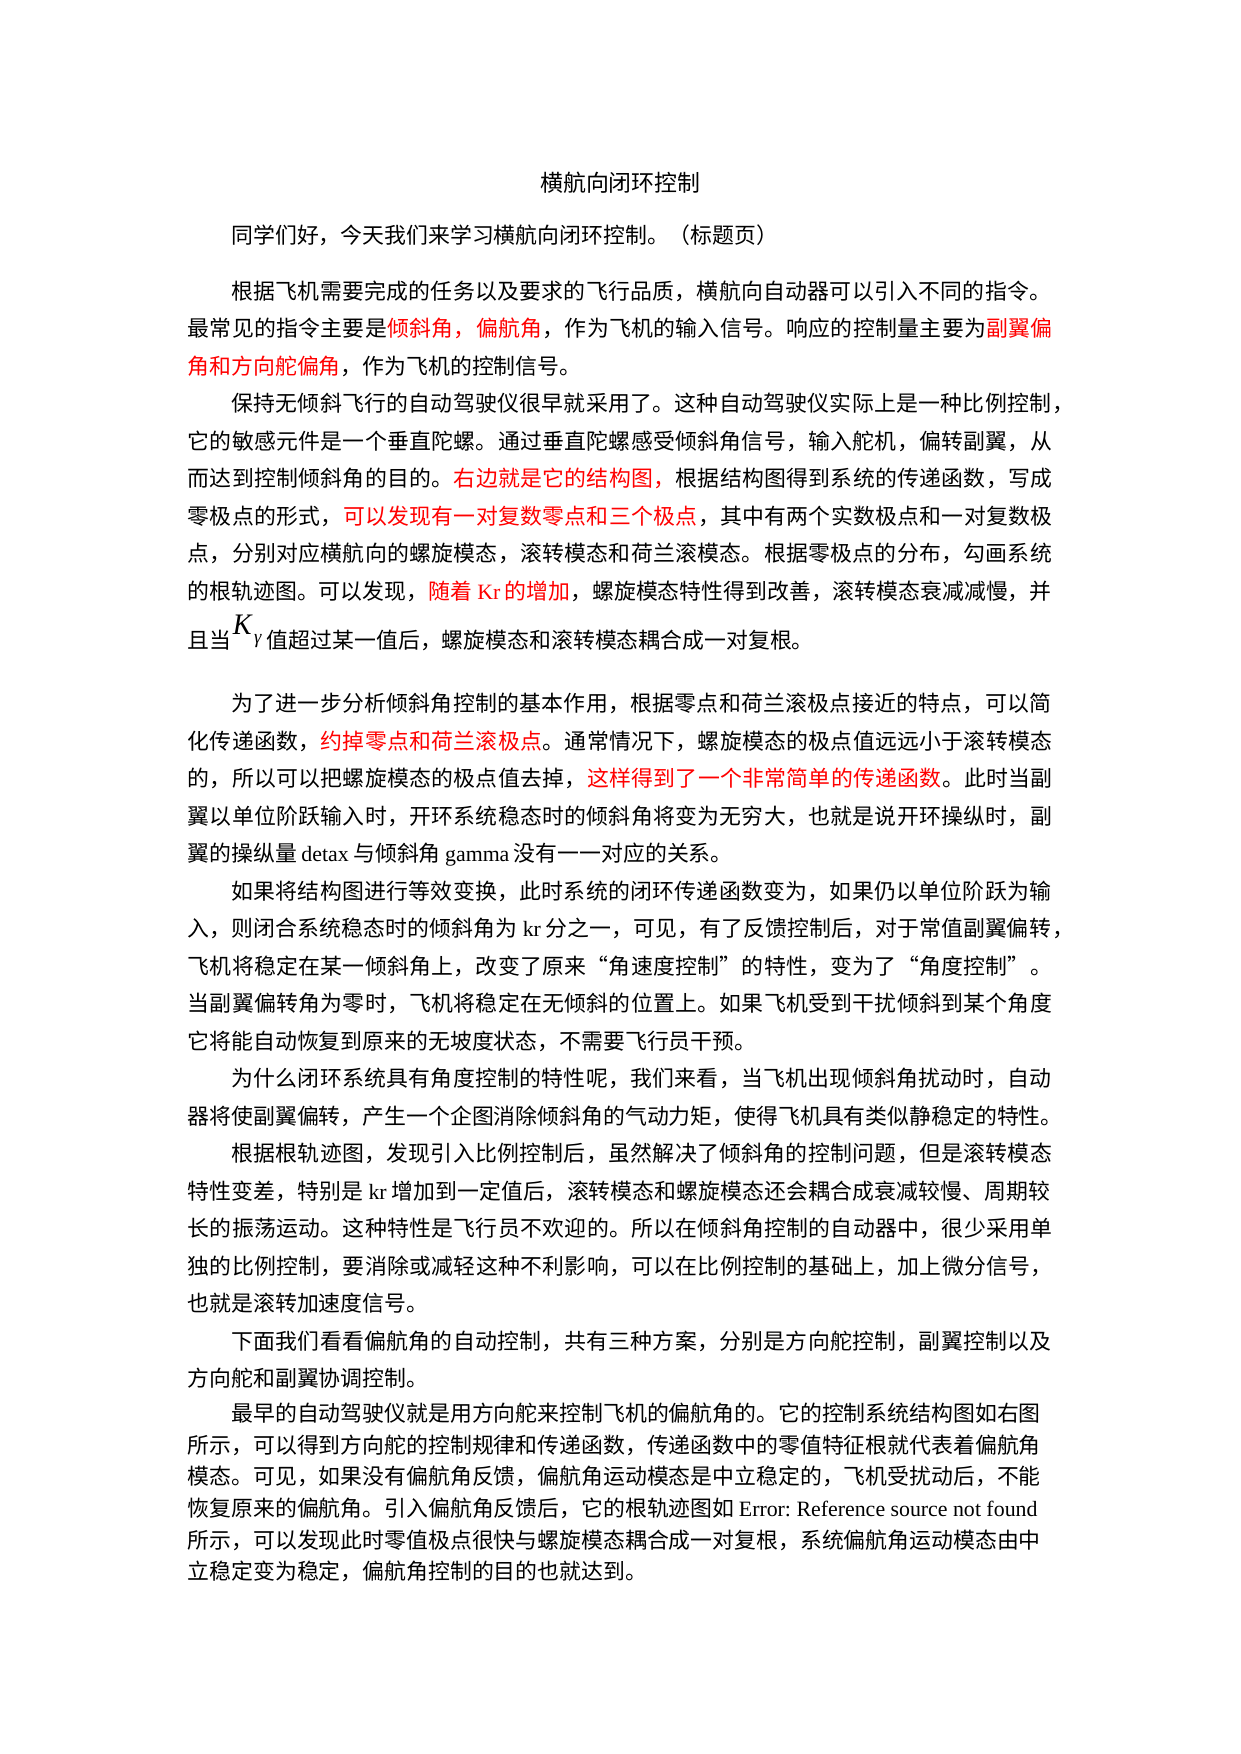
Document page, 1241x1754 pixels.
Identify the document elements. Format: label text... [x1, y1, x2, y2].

text 如果将结构图进行等效变换，此时系统的闭环传递函数变为，如果仍以单位阶跃为输入，则闭合系统稳态时的倾斜角为kr分之一，可见，有了反馈控制后，对于常值副翼偏转，飞机将稳定在某一倾斜角上，改变了原来“角速度控制”的特性，变为了“角度控制”。当副翼偏转角为零时，飞机将稳定在无倾斜的位置上。如果飞机受到干扰倾斜到某个角度，它将能自动恢复到原来的无坡度状态，不需要飞行员干预。 [187, 871, 1053, 1058]
text 根据根轨迹图，发现引入比例控制后，虽然解决了倾斜角的控制问题，但是滚转模态特性变差，特别是kr增加到一定值后，滚转模态和螺旋模态还会耦合成衰减较慢、周期较长的振荡运动。这种特性是飞行员不欢迎的。所以在倾斜角控制的自动器中，很少采用单独的比例控制，要消除或减轻这种不利影响，可以在比例控制的基础上，加上微分信号，也就是滚转加速度信号。 [187, 1133, 1053, 1321]
text 为了进一步分析倾斜角控制的基本作用，根据零点和荷兰滚极点接近的特点，可以简化传递函数，约掉零点和荷兰滚极点。通常情况下，螺旋模态的极点值远远小于滚转模态的，所以可以把螺旋模态的极点值去掉，这样得到了一个非常简单的传递函数。此时当副翼以单位阶跃输入时，开环系统稳态时的倾斜角将变为无穷大，也就是说开环操纵时，副翼的操纵量detax与倾斜角gamma没有一一对应的关系。 [187, 683, 1053, 871]
text 下面我们看看偏航角的自动控制，共有三种方案，分别是方向舵控制，副翼控制以及方向舵和副翼协调控制。 [187, 1321, 1053, 1396]
text 同学们好，今天我们来学习横航向闭环控制。（标题页） [187, 218, 1053, 250]
text 为什么闭环系统具有角度控制的特性呢，我们来看，当飞机出现倾斜角扰动时，自动器将使副翼偏转，产生一个企图消除倾斜角的气动力矩，使得飞机具有类似静稳定的特性。 [187, 1058, 1053, 1133]
text 横航向闭环控制 [187, 164, 1053, 198]
text 根据飞机需要完成的任务以及要求的飞行品质，横航向自动器可以引入不同的指令。最常见的指令主要是倾斜角，偏航角，作为飞机的输入信号。响应的控制量主要为副翼偏角和方向舵偏角，作为飞机的控制信号。 [187, 271, 1053, 383]
text 保持无倾斜飞行的自动驾驶仪很早就采用了。这种自动驾驶仪实际上是一种比例控制，它的敏感元件是一个垂直陀螺。通过垂直陀螺感受倾斜角信号，输入舵机，偏转副翼，从而达到控制倾斜角的目的。右边就是它的结构图，根据结构图得到系统的传递函数，写成零极点的形式，可以发现有一对复数零点和三个极点，其中有两个实数极点和一对复数极点，分别对应横航向的螺旋模态，滚转模态和荷兰滚模态。根据零极点的分布，勾画系统的根轨迹图。可以发现，随着Kr的增加，螺旋模态特性得到改善，滚转模态衰减减慢，并且当值超过某一值后，螺旋模态和滚转模态耦合成一对复根。 [187, 383, 1053, 683]
